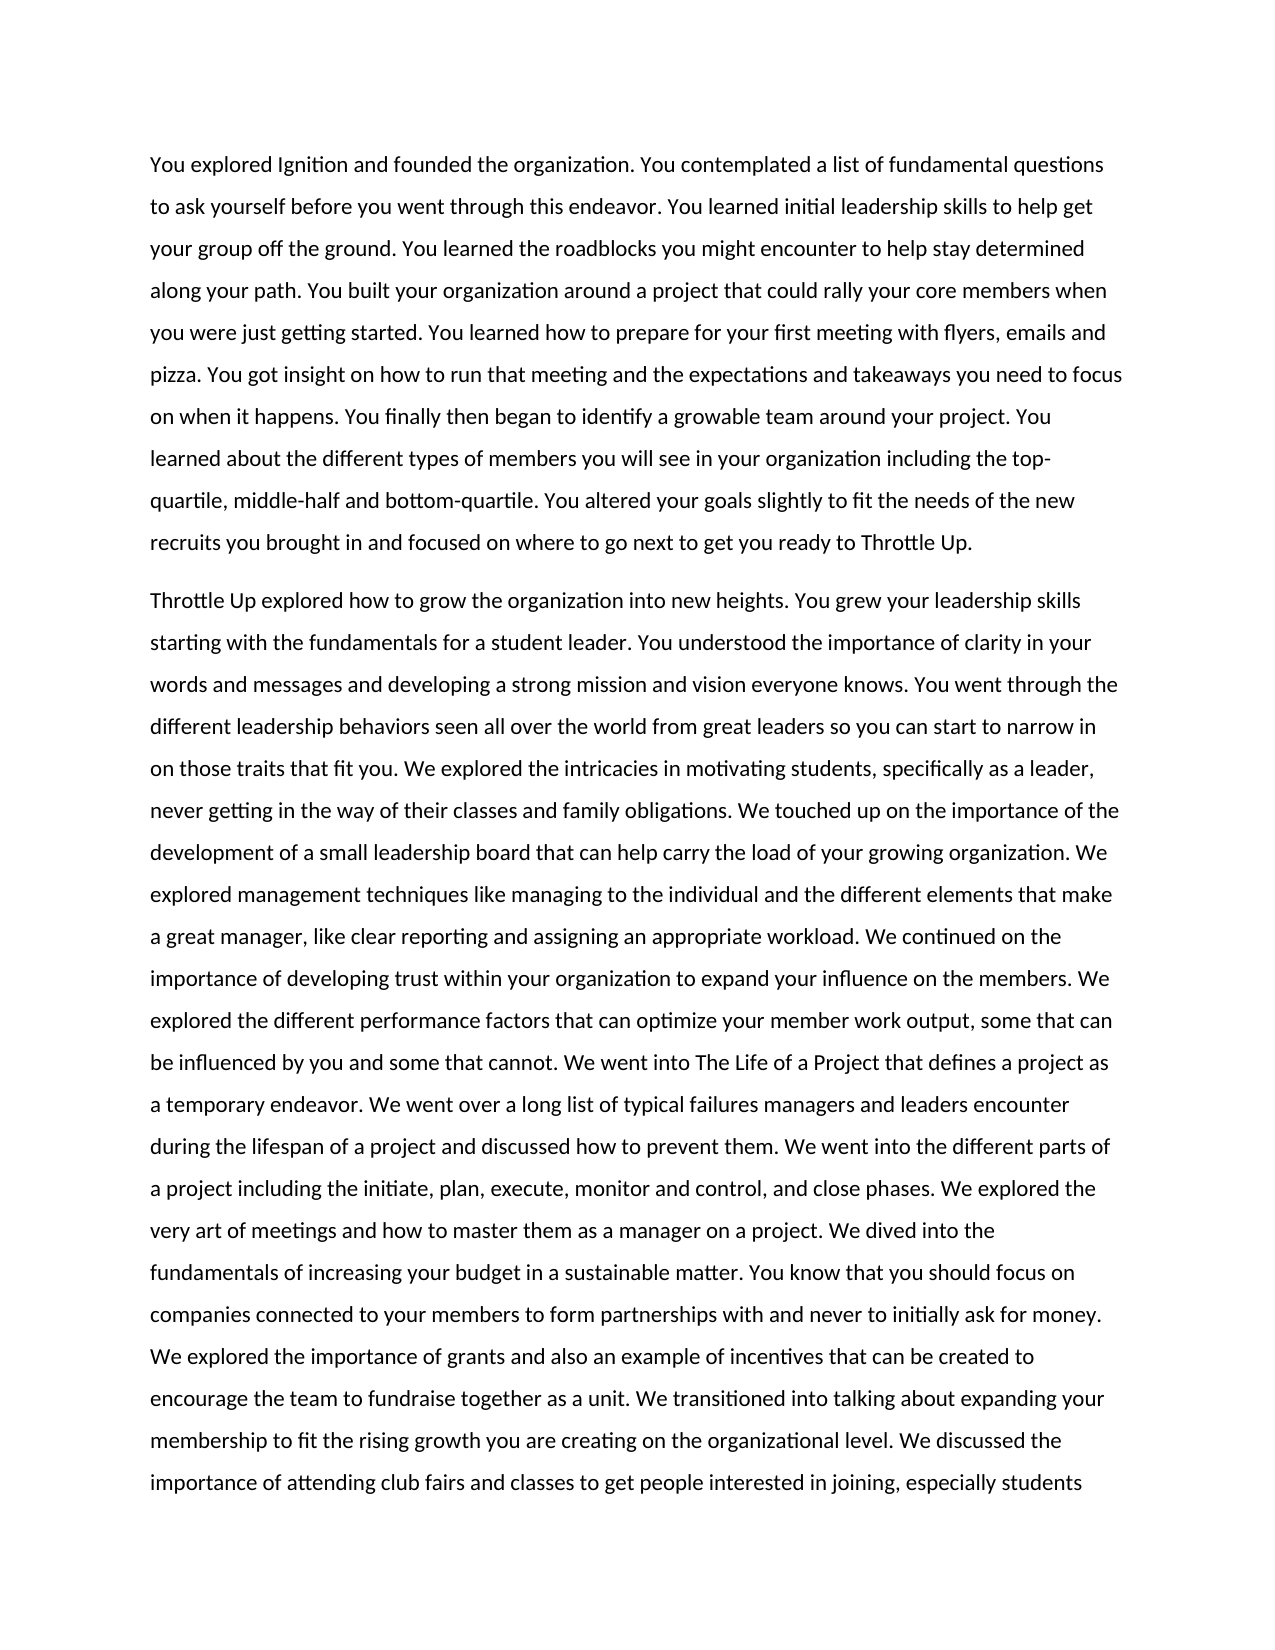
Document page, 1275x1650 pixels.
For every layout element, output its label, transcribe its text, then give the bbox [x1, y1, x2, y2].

text You explored Ignition and founded the organization. You contemplated a list of fundamental questions to ask yourself before you went through this endeavor. You learned initial leadership skills to help get your group off the ground. You learned the roadblocks you might encounter to help stay determined along your path. You built your organization around a project that could rally your core members when you were just getting started. You learned how to prepare for your first meeting with flyers, emails and pizza. You got insight on how to run that meeting and the expectations and takeaways you need to focus on when it happens. You finally then began to identify a growable team around your project. You learned about the different types of members you will see in your organization including the top-quartile, middle-half and bottom-quartile. You altered your goals slightly to fit the needs of the new recruits you brought in and focused on where to go next to get you ready to Throttle Up. [150, 150, 1125, 556]
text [150, 586, 1125, 1496]
